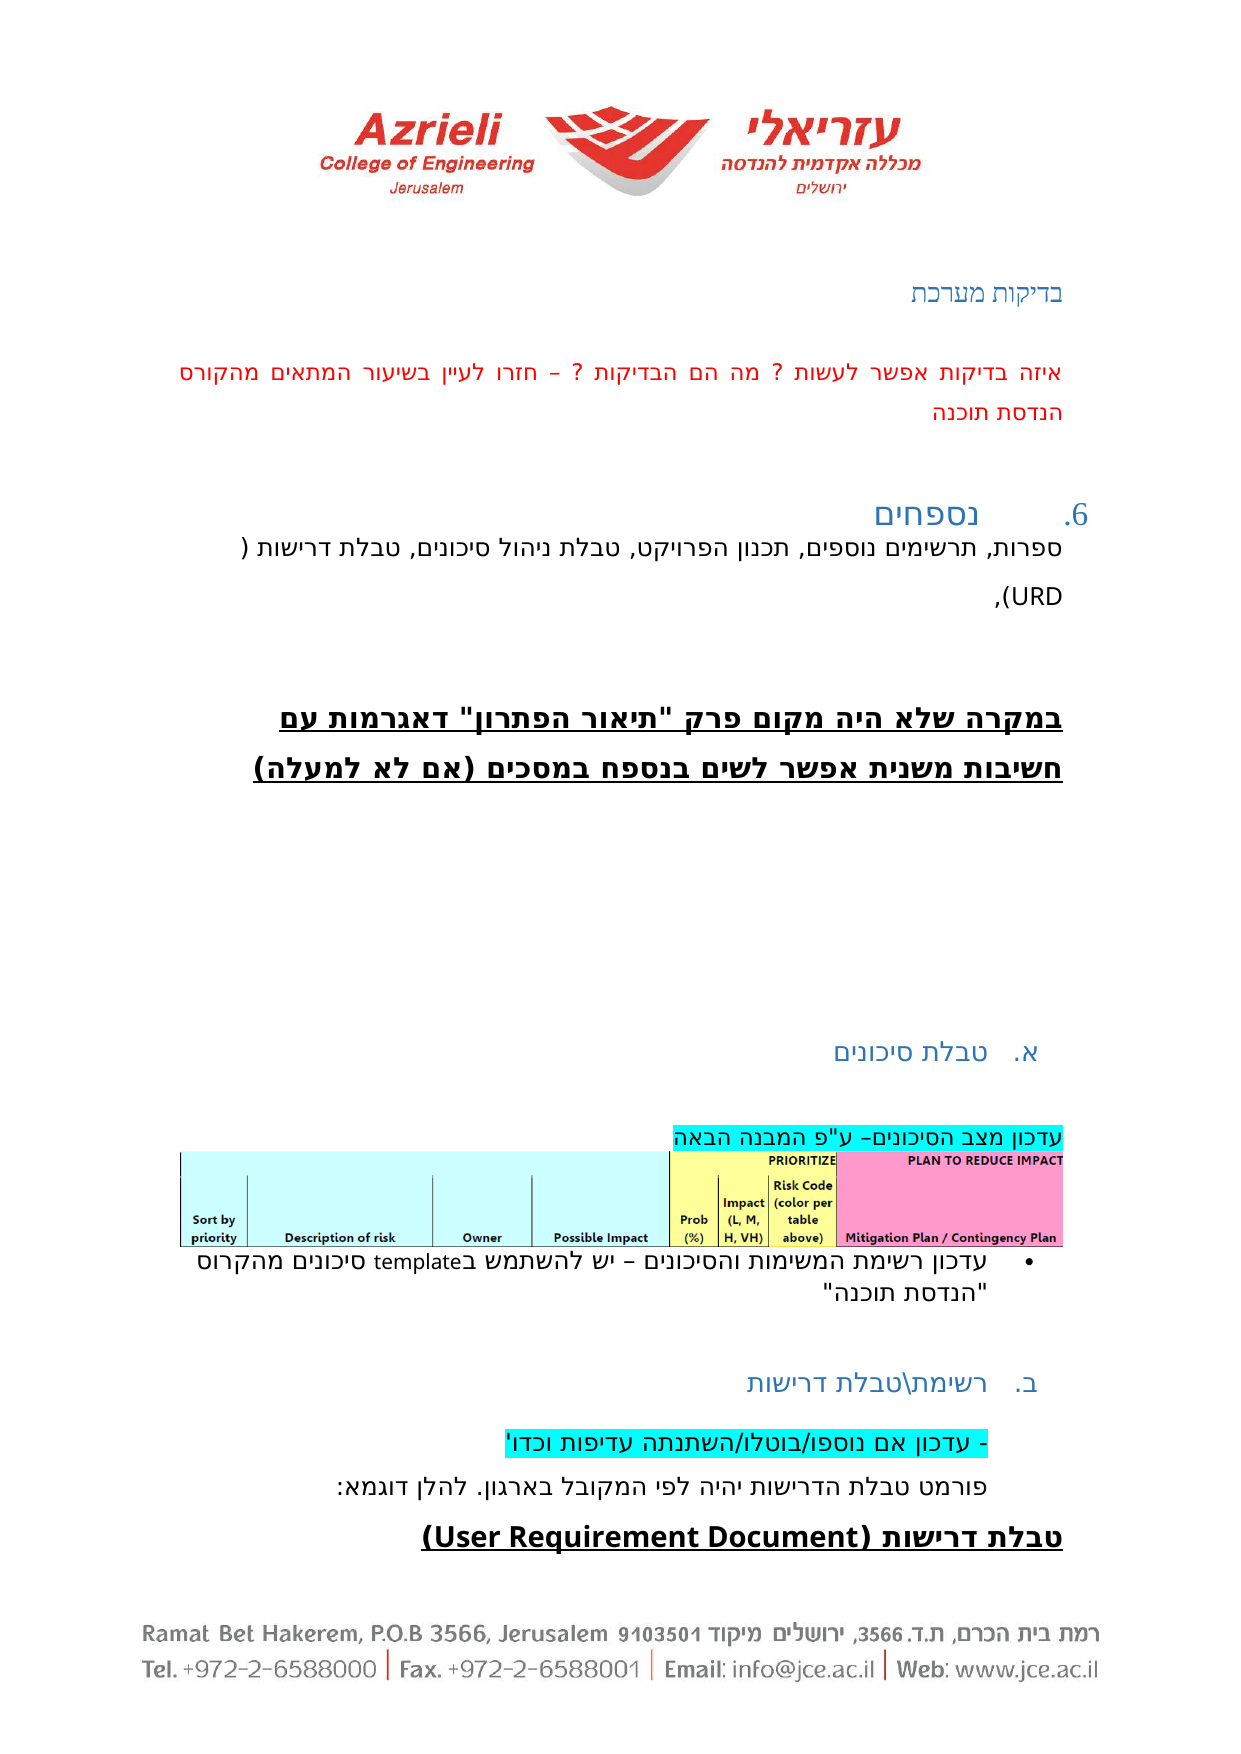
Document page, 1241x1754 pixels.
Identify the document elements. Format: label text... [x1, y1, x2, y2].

subtitle נספחים [177, 494, 1063, 533]
text פורמט טבלת הדרישות יהיה לפי המקובל בארגון. להלן דוגמא: [177, 1472, 988, 1501]
subtitle בדיקות מערכת [177, 277, 1063, 308]
picture [107, 1603, 1133, 1712]
subtitle טבלת סיכונים [177, 1036, 1026, 1068]
text איזה בדיקות אפשר לעשות ? מה הם הבדיקות ? – חזרו לעיין בשיעור המתאים מהקורס הנדסת תוכנה [177, 359, 1063, 426]
text - עדכון אם נוספו/בוטלו/השתנתה עדיפות וכדו' [177, 1428, 988, 1458]
text עדכון מצב הסיכונים– ע"פ המבנה הבאה [177, 1098, 1063, 1151]
text טבלת דרישות (User Requirement Document) [177, 1516, 1063, 1556]
text במקרה שלא היה מקום פרק "תיאור הפתרון" דאגרמות עם חשיבות משנית אפשר לשים בנספח במסכים (אם לא למעלה) [177, 701, 1063, 786]
list עדכון רשימת המשימות והסיכונים – יש להשתמש בtemplate סיכונים מהקרוס "הנדסת תוכנה" [177, 1247, 1026, 1307]
text ספרות, תרשימים נוספים, תכנון הפרויקט, טבלת ניהול סיכונים, טבלת דרישות (URD), [177, 533, 1063, 613]
picture [177, 1151, 1063, 1247]
subtitle רשימת\טבלת דרישות [177, 1367, 1026, 1399]
picture [42, 44, 1199, 221]
